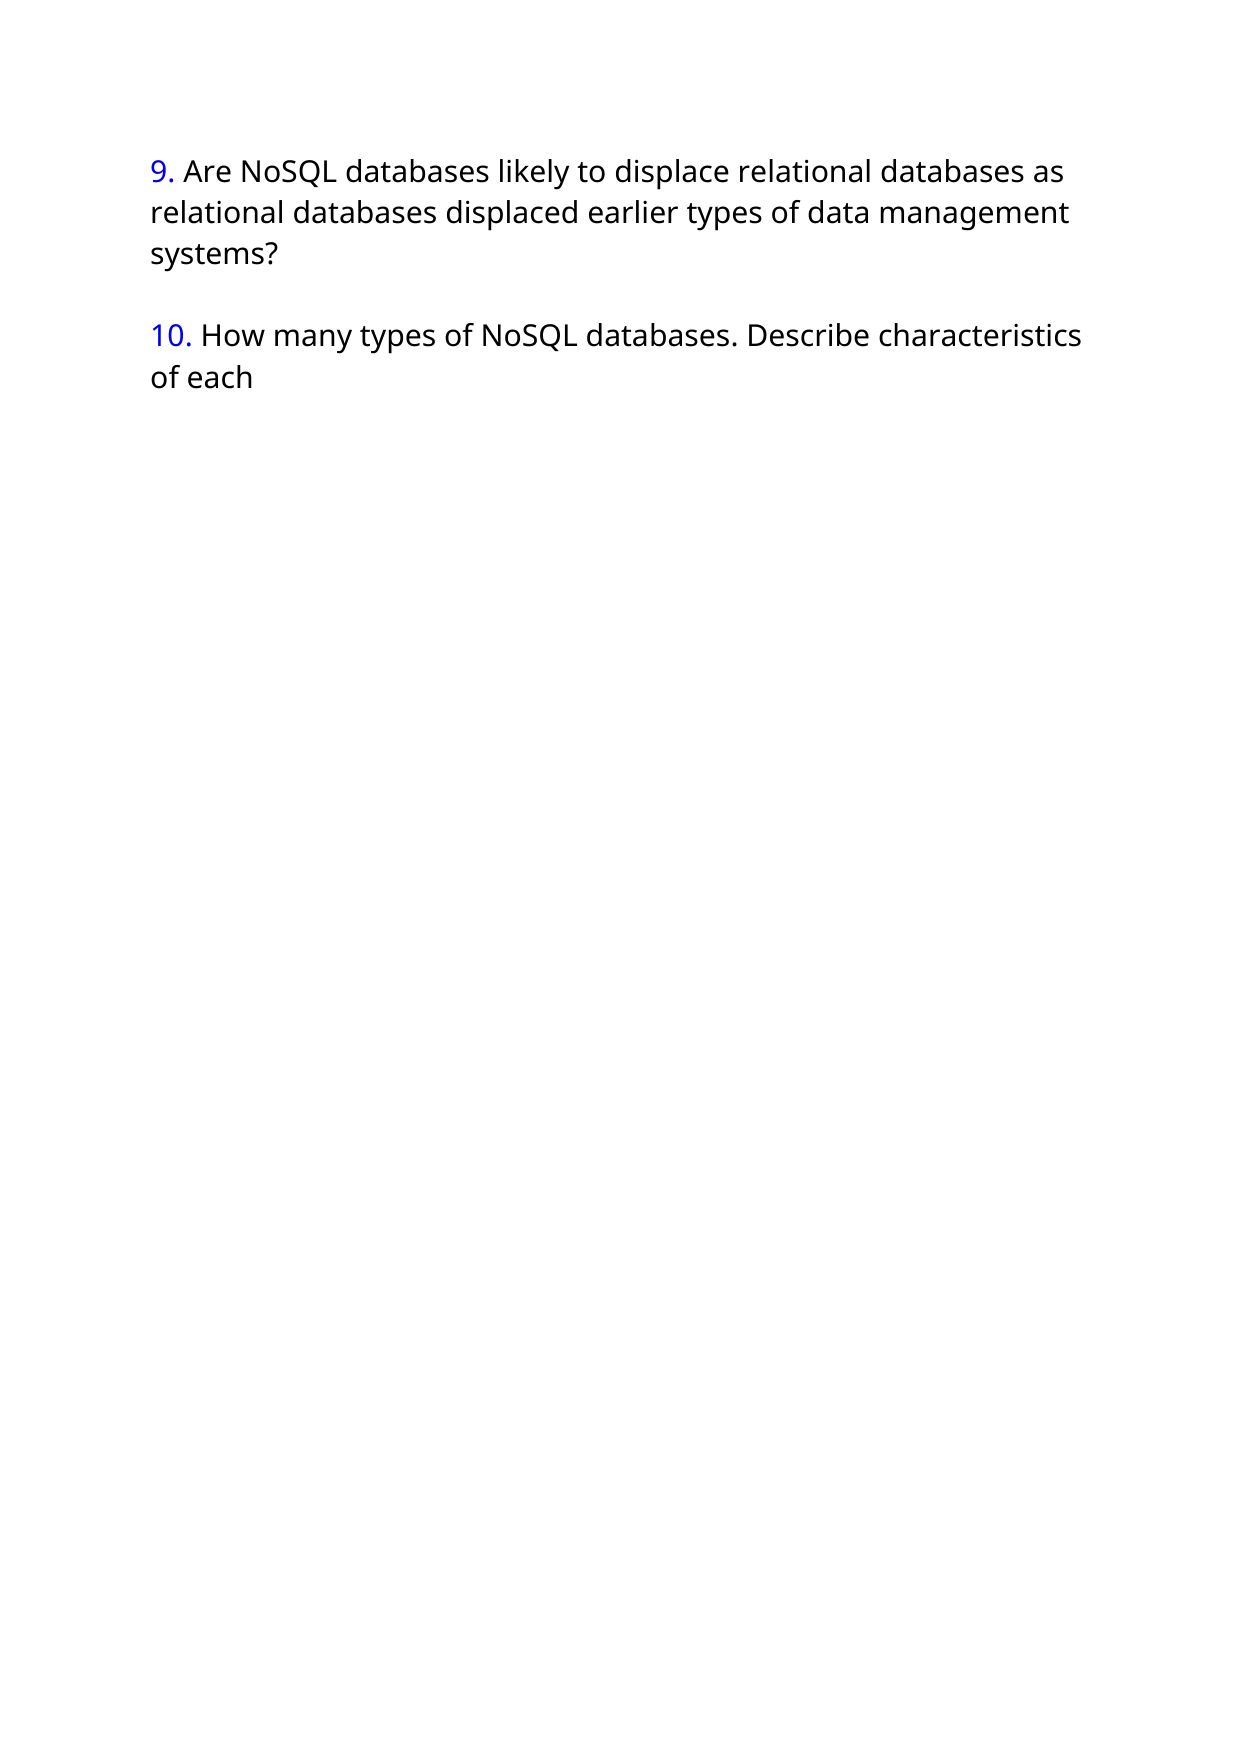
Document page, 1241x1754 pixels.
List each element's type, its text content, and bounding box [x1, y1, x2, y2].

text 10. How many types of NoSQL databases. Describe characteristics of each [150, 314, 1090, 397]
text 9. Are NoSQL databases likely to displace relational databases as relational databases displaced earlier types of data management systems? [150, 150, 1090, 273]
